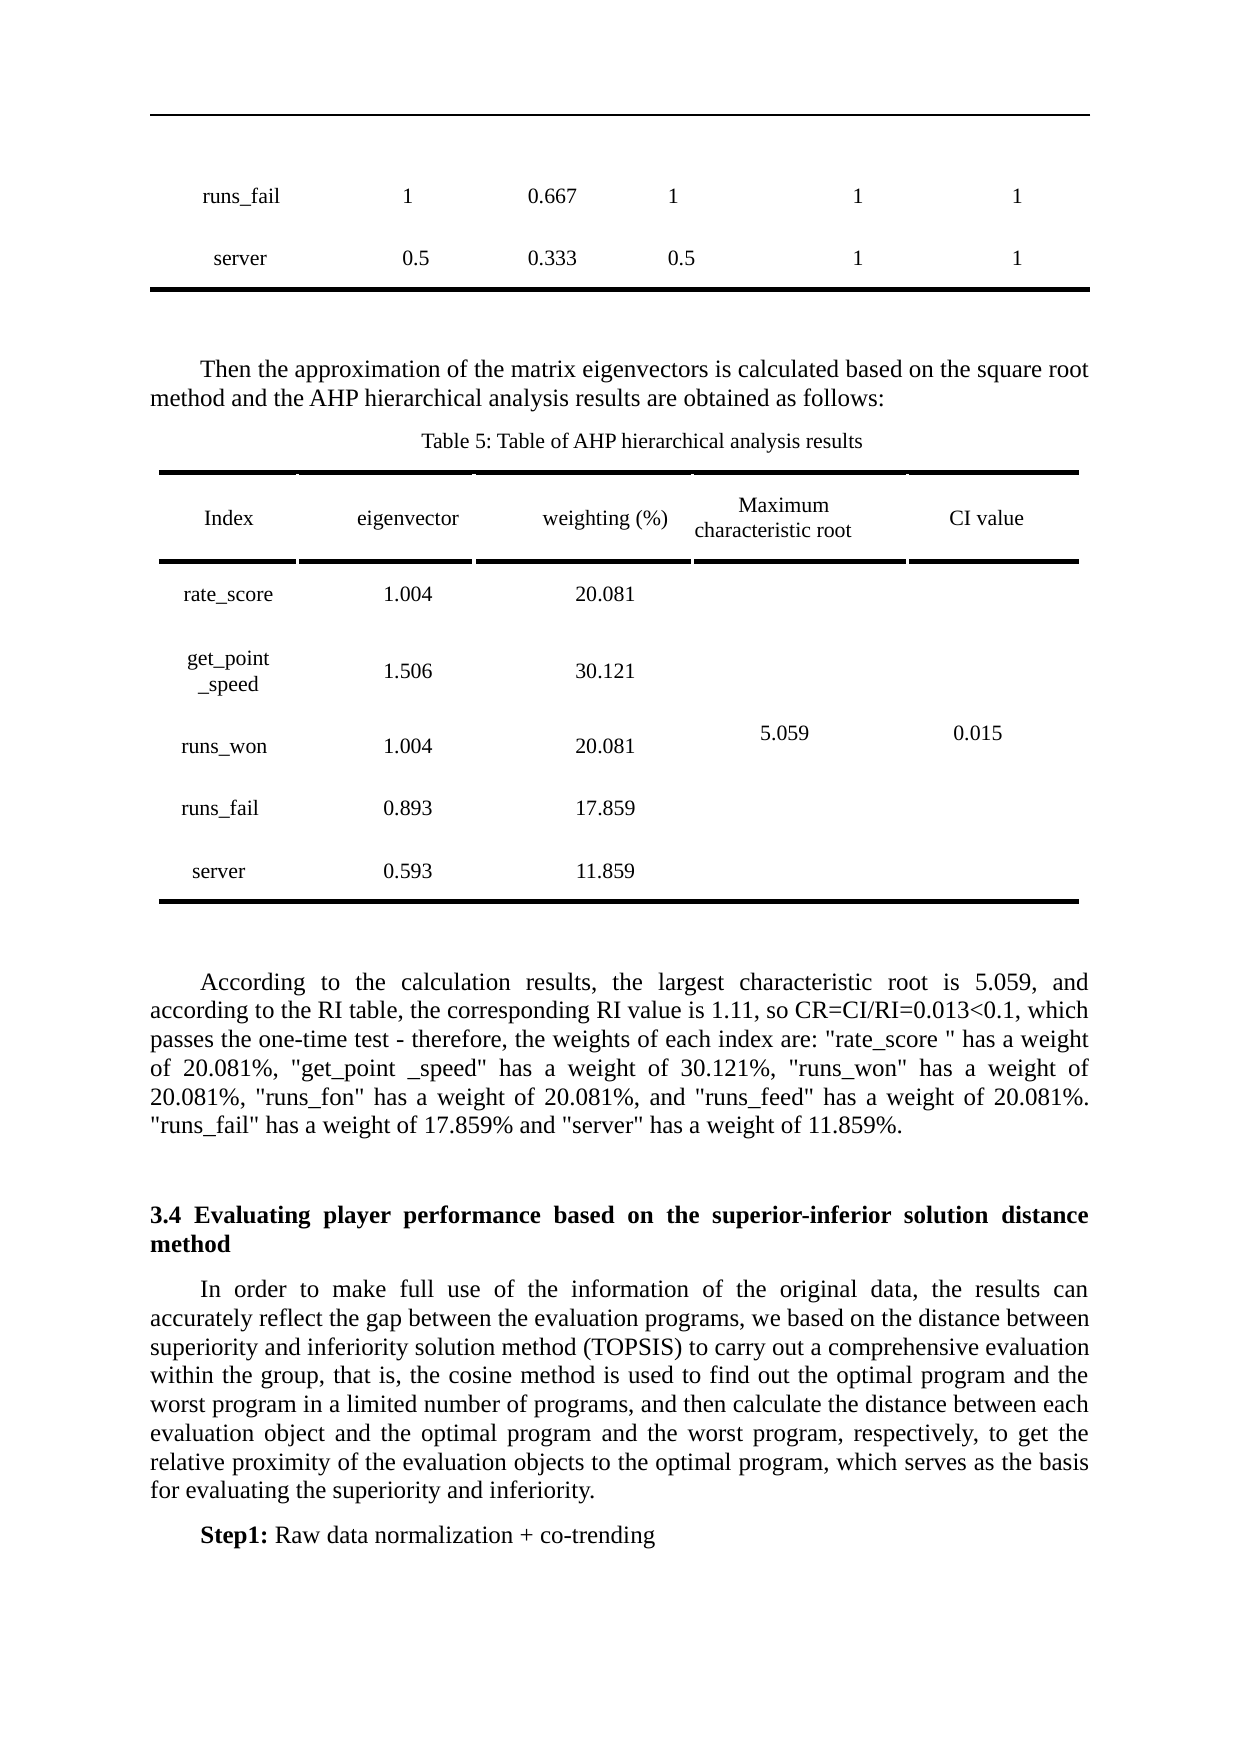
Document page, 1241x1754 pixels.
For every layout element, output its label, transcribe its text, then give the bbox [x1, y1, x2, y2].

table_cell 1.004 [299, 715, 472, 774]
table_cell 11.859 [476, 840, 691, 899]
table_cell 0.593 [299, 840, 472, 899]
table_cell 30.121 [476, 626, 691, 712]
table_cell 1 [787, 228, 965, 287]
table_cell 0.5 [358, 228, 481, 287]
table_cell 20.081 [476, 564, 691, 623]
table_cell rate_score [159, 564, 296, 623]
table_cell 1 [358, 165, 481, 224]
table_header eigenvector [299, 475, 472, 559]
table_cell 20.081 [476, 715, 691, 774]
table_cell 0.5 [624, 228, 783, 287]
table_cell 1.506 [299, 626, 472, 712]
table_header Maximum characteristic root [694, 475, 906, 559]
text In order to make full use of the information of the original data, the results can accurately reflect the gap between the evaluation programs, we based on the distance between superiority and inferiority solution method (TOPSIS) to carry out a comprehensive evaluation within the group, that is, the cosine method is used to find out the optimal program and the worst program in a limited number of programs, and then calculate the distance between each evaluation object and the optimal program and the worst program, respectively, to get the relative proximity of the evaluation objects to the optimal program, which serves as the basis for evaluating the superiority and inferiority. [150, 1274, 1090, 1504]
table_header CI value [909, 475, 1079, 559]
table_cell get_point _speed [159, 626, 296, 712]
table_header Index [159, 475, 296, 559]
table_cell 0.667 [484, 165, 621, 224]
table_cell 1.004 [299, 564, 472, 623]
table_cell runs_won [159, 715, 296, 774]
table_cell server [159, 840, 296, 899]
table_cell 17.859 [476, 778, 691, 837]
table_cell server [150, 228, 355, 287]
table_cell 1 [968, 165, 1090, 224]
table_cell 1 [787, 165, 965, 224]
text Step1: Raw data normalization + co-trending [150, 1521, 1090, 1549]
table_cell 1 [624, 165, 783, 224]
table_header weighting (%) [476, 475, 691, 559]
text According to the calculation results, the largest characteristic root is 5.059, and according to the RI table, the corresponding RI value is 1.11, so CR=CI/RI=0.013<0.1, which passes the one-time test - therefore, the weights of each index are: "rate_score " has a weight of 20.081%, "get_point _speed" has a weight of 30.121%, "runs_won" has a weight of 20.081%, "runs_fon" has a weight of 20.081%, and "runs_feed" has a weight of 20.081%. "runs_fail" has a weight of 17.859% and "server" has a weight of 11.859%. [150, 967, 1090, 1139]
table_cell 0.333 [484, 228, 621, 287]
table_cell 5.059 [694, 564, 906, 899]
table_cell 1 [968, 228, 1090, 287]
table_cell runs_fail [150, 165, 355, 224]
text Table 5: Table of AHP hierarchical analysis results [150, 428, 1090, 453]
text Then the approximation of the matrix eigenvectors is calculated based on the square root method and the AHP hierarchical analysis results are obtained as follows: [150, 354, 1090, 412]
table_cell 0.015 [909, 564, 1079, 899]
table_cell 0.893 [299, 778, 472, 837]
table_cell runs_fail [159, 778, 296, 837]
subtitle 3.4 Evaluating player performance based on the superior-inferior solution distance method [150, 1201, 1090, 1258]
